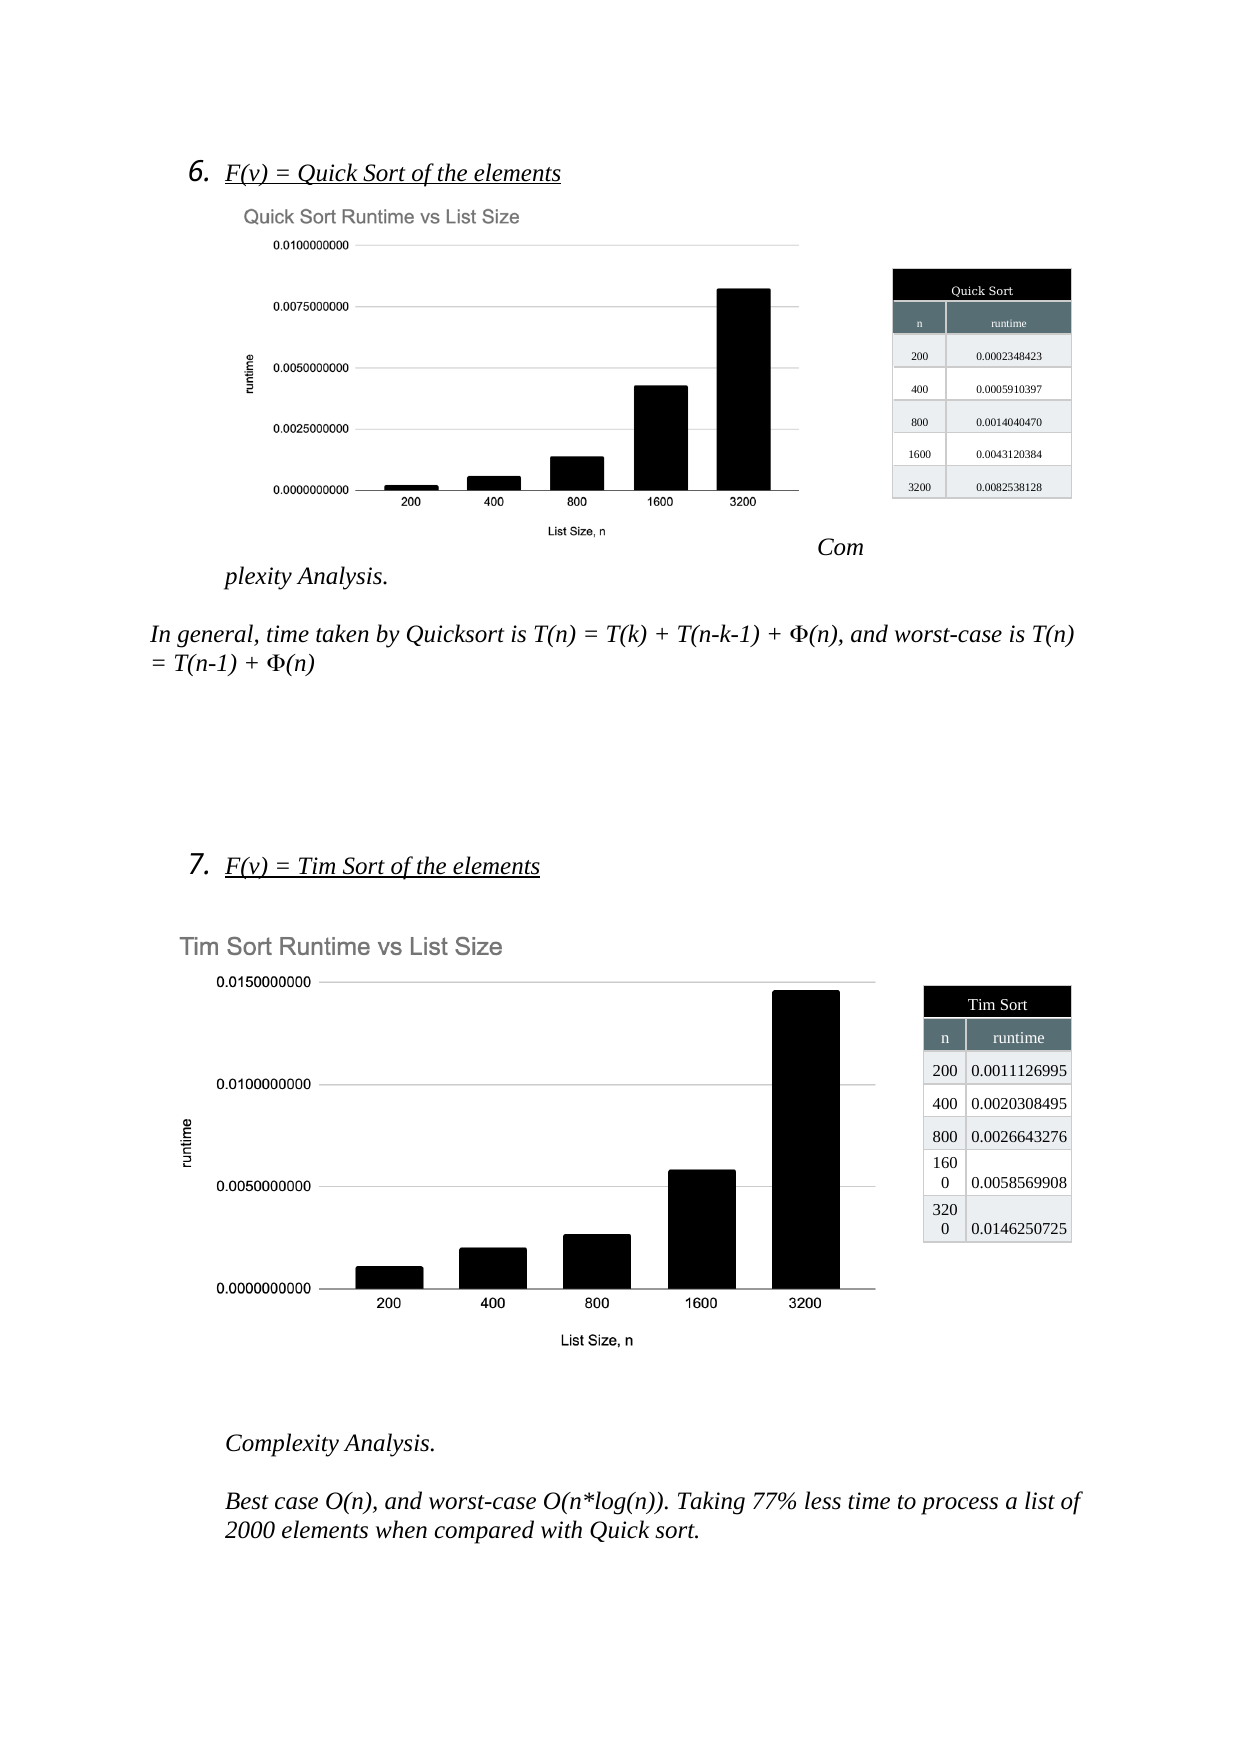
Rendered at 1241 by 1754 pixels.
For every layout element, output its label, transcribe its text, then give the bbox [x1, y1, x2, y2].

table_cell 1600 [893, 433, 945, 464]
table_cell 0.0082538128 [947, 466, 1071, 497]
table_cell 800 [893, 400, 945, 432]
table_cell 0.0011126995 [967, 1052, 1071, 1083]
table_cell 0.0014040470 [947, 401, 1071, 432]
table_cell 400 [924, 1085, 965, 1116]
table_cell n [924, 1019, 965, 1050]
table_cell 3200 [924, 1196, 965, 1241]
table_cell 200 [893, 334, 945, 366]
table_cell 0.0146250725 [967, 1196, 1071, 1241]
table_cell 400 [893, 367, 945, 399]
table_header Quick Sort [893, 269, 1071, 300]
text In general, time taken by Quicksort is T(n) = T(k) + T(n-k-1) + (n), and worst-case is T(n) = T(n-1) + (n) [150, 619, 1090, 676]
table_cell runtime [947, 302, 1071, 333]
table_header Tim Sort [924, 986, 1071, 1017]
table_cell 200 [924, 1052, 965, 1083]
table_cell 0.0002348423 [947, 335, 1071, 366]
table_cell 3200 [893, 466, 945, 497]
table_cell 800 [924, 1117, 965, 1149]
text Best case O(n), and worst-case O(n*log(n)). Taking 77% less time to process a list of 2000 elements when compared with Quick sort. [225, 1486, 1090, 1543]
table_cell 0.0058569908 [967, 1150, 1071, 1195]
table_cell n [893, 301, 945, 333]
picture [156, 912, 898, 1371]
text Complexity Analysis. [225, 1428, 1090, 1457]
table_cell 0.0043120384 [947, 433, 1071, 464]
picture [225, 189, 817, 556]
table_cell 0.0020308495 [967, 1085, 1071, 1116]
table_cell 0.0005910397 [947, 368, 1071, 399]
table_cell 1600 [924, 1150, 965, 1195]
table_cell runtime [967, 1019, 1071, 1050]
table_cell 0.0026643276 [967, 1117, 1071, 1149]
list F(v) = Tim Sort of the elements [187, 843, 1090, 883]
